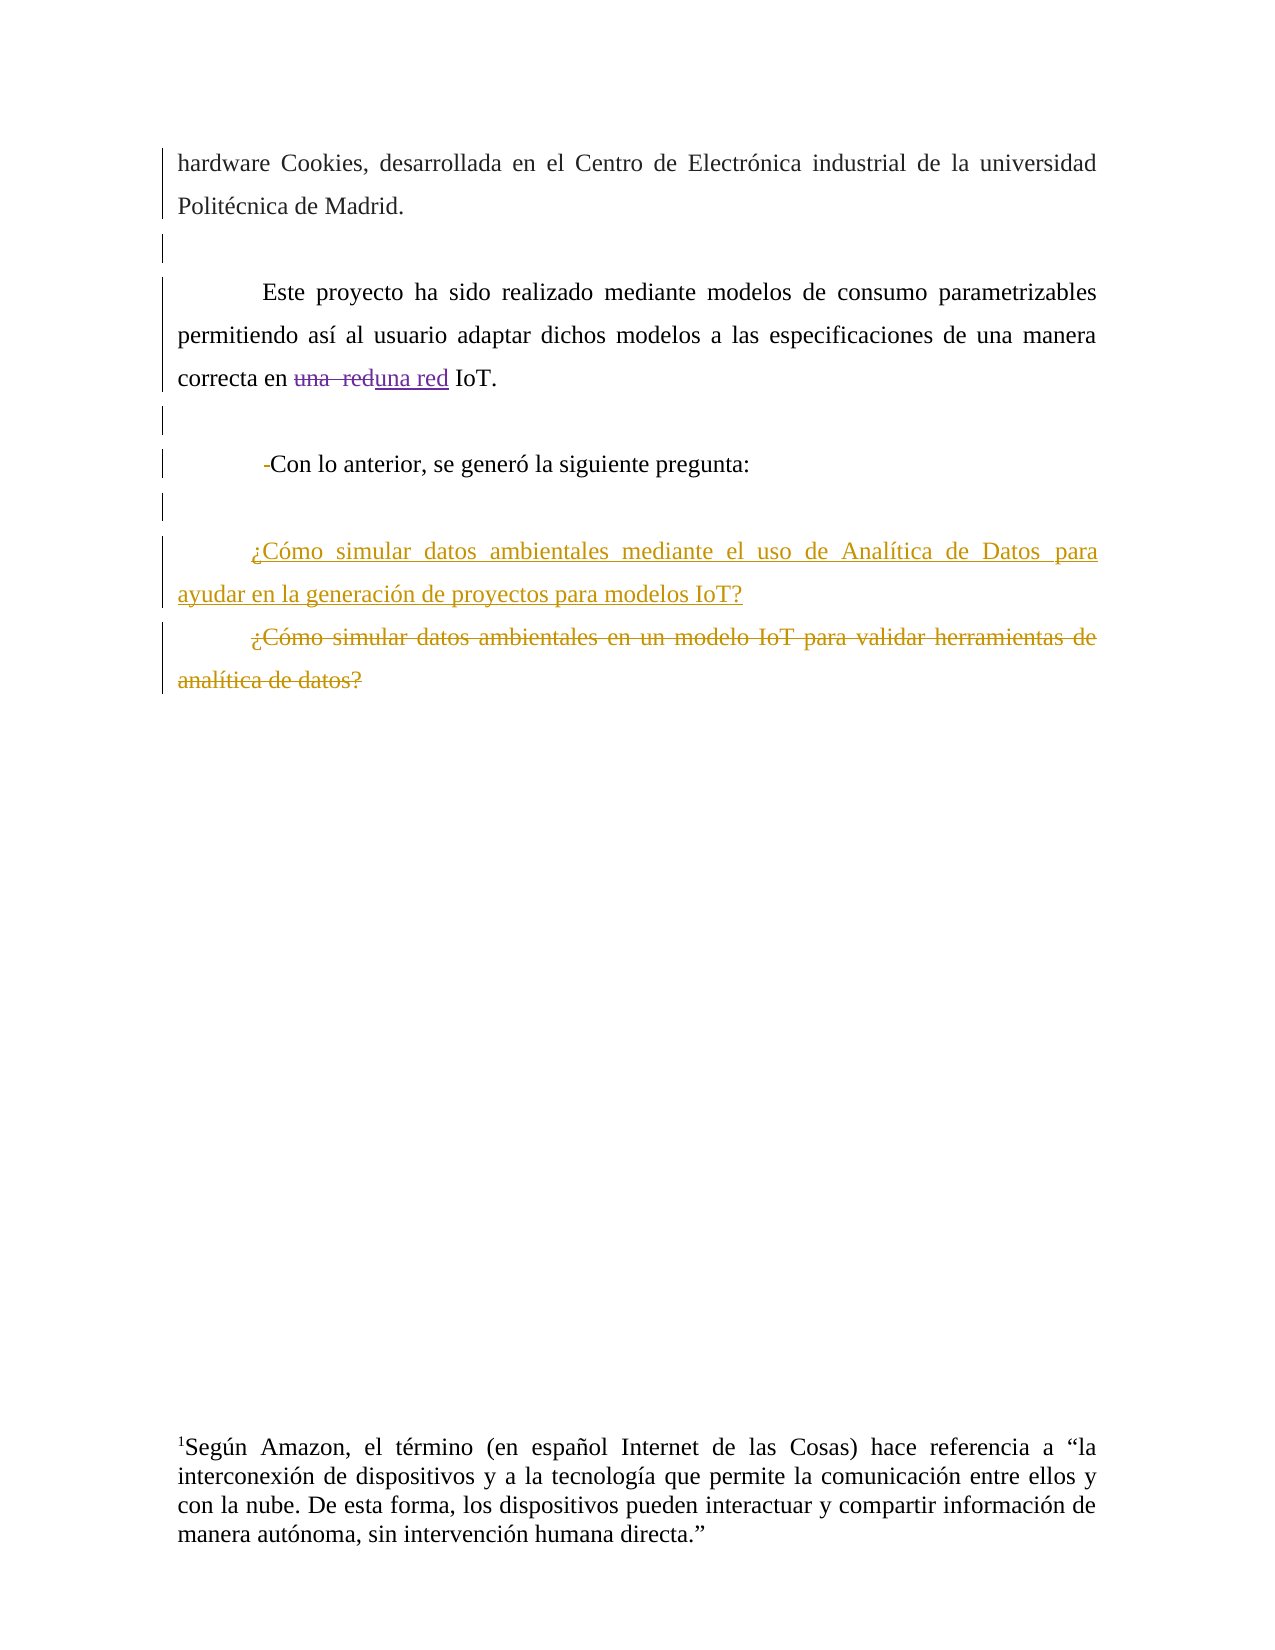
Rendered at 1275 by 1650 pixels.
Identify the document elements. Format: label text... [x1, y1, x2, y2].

text Con lo anterior, se generó la siguiente pregunta: [177, 449, 1098, 478]
text Este proyecto ha sido realizado mediante modelos de consumo parametrizables permitiendo así al usuario adaptar dichos modelos a las especificaciones de una manera correcta en IoT. [177, 277, 1098, 320]
text Este proyecto ha sido realizado mediante modelos de consumo parametrizables permitiendo así al usuario adaptar dichos modelos a las especificaciones de una manera correcta en IoT. [177, 349, 1098, 392]
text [177, 176, 1098, 219]
